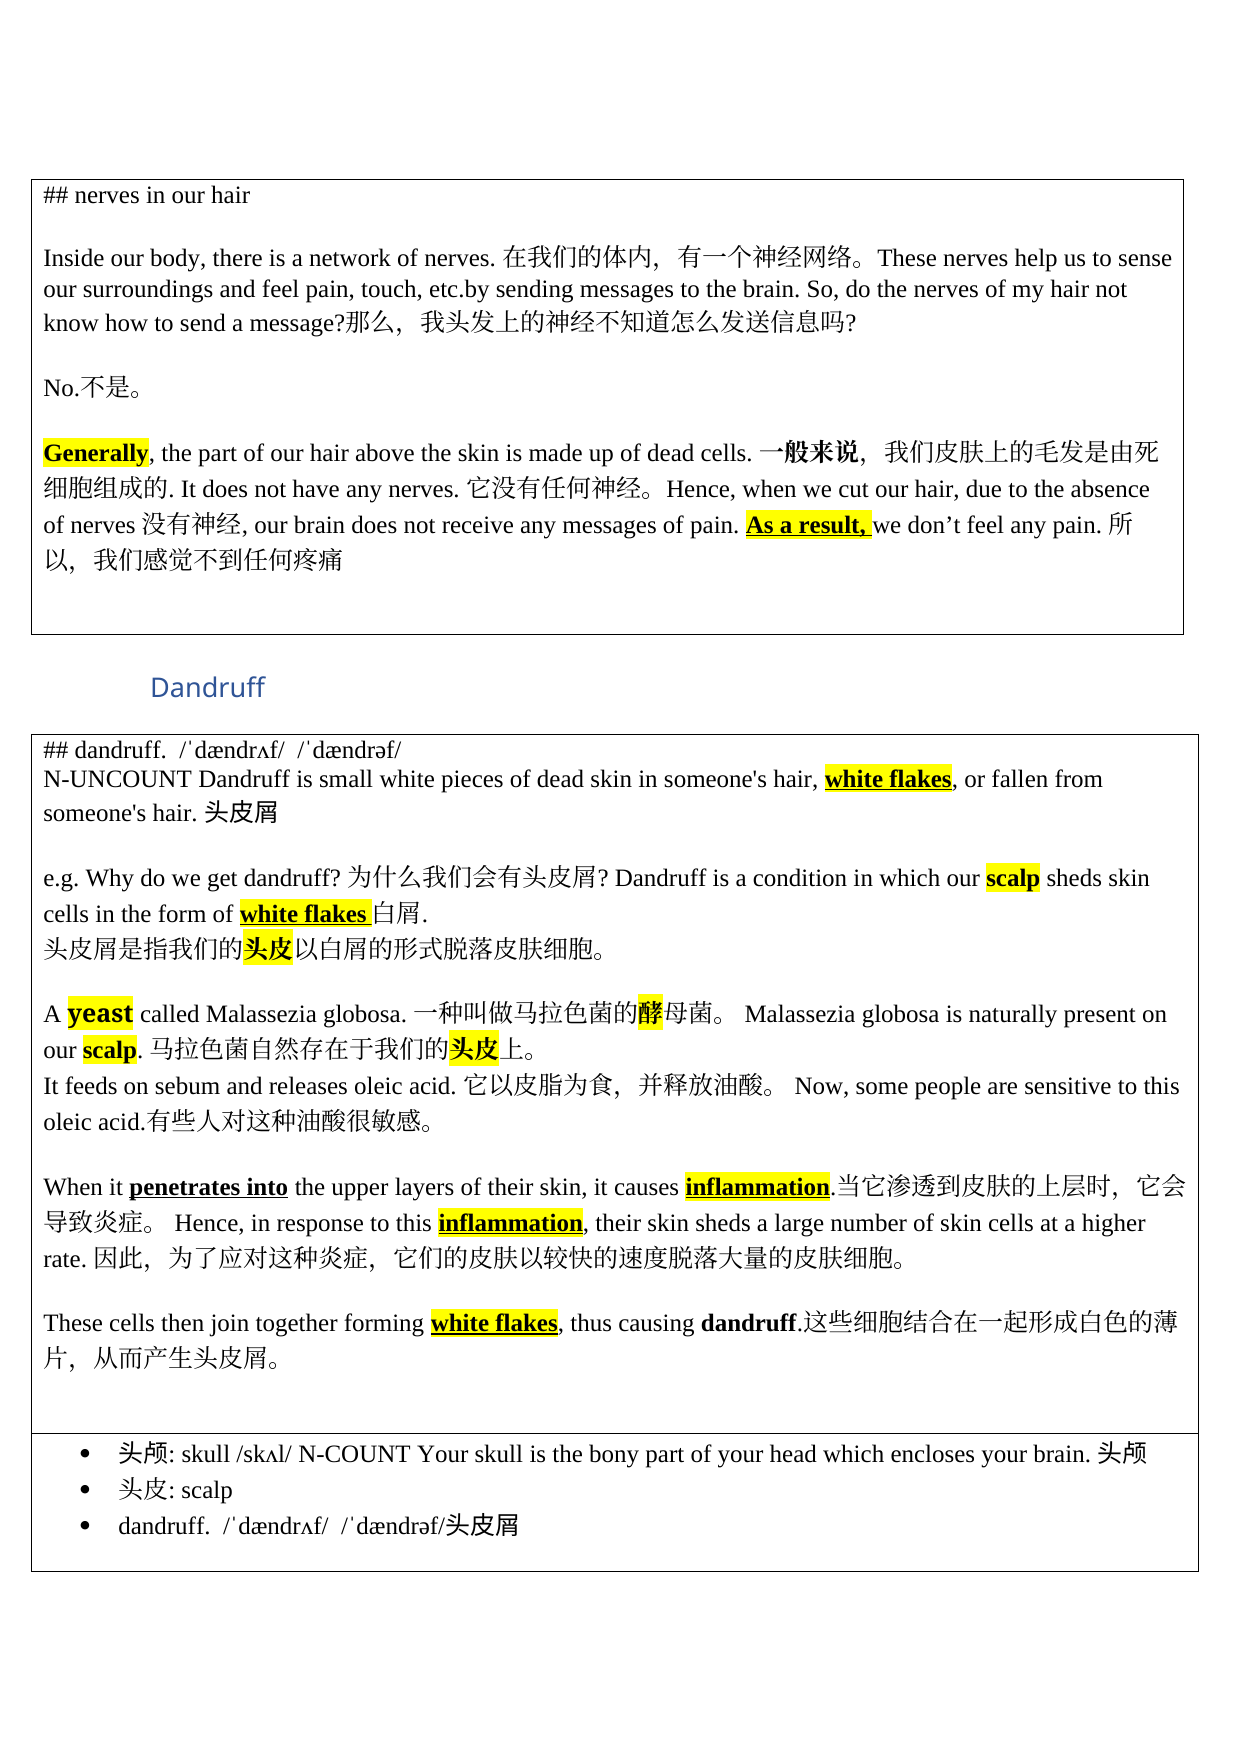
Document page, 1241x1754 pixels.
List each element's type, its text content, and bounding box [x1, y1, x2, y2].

subtitle Dandruff [150, 668, 1090, 705]
table_cell 头颅: skull /skʌl/ N-COUNT Your skull is the bony part of your head which encloses your brain. 头颅 头皮: scalp dandruff. /ˈdændrʌf/ /ˈdændrəf/头皮屑 [32, 1434, 1198, 1571]
table_header ## nerves in our hair Inside our body, there is a network of nerves. 在我们的体内，有一个神经网络。These nerves help us to sense our surroundings and feel pain, touch, etc.by sending messages to the brain. So, do the nerves of my hair not know how to send a message?那么，我头发上的神经不知道怎么发送信息吗? No.不是。 Generally, the part of our hair above the skin is made up of dead cells. 一般来说，我们皮肤上的毛发是由死细胞组成的. It does not have any nerves. 它没有任何神经。Hence, when we cut our hair, due to the absence of nerves 没有神经, our brain does not receive any messages of pain. As a result, we don’t feel any pain. 所以，我们感觉不到任何疼痛 [32, 180, 1183, 634]
table_header ## dandruff. /ˈdændrʌf/ /ˈdændrəf/ N-UNCOUNT Dandruff is small white pieces of dead skin in someone's hair, white flakes, or fallen from someone's hair. 头皮屑 e.g. Why do we get dandruff? 为什么我们会有头皮屑? Dandruff is a condition in which our scalp sheds skin cells in the form of white flakes白屑. 头皮屑是指我们的头皮以白屑的形式脱落皮肤细胞。 A yeast called Malassezia globosa. 一种叫做马拉色菌的酵母菌。 Malassezia globosa is naturally present on our scalp. 马拉色菌自然存在于我们的头皮上。 It feeds on sebum and releases oleic acid. 它以皮脂为食，并释放油酸。 Now, some people are sensitive to this oleic acid.有些人对这种油酸很敏感。 When it penetrates into the upper layers of their skin, it causes inflammation.当它渗透到皮肤的上层时，它会导致炎症。 Hence, in response to this inflammation, their skin sheds a large number of skin cells at a higher rate. 因此，为了应对这种炎症，它们的皮肤以较快的速度脱落大量的皮肤细胞。 These cells then join together forming white flakes, thus causing dandruff.这些细胞结合在一起形成白色的薄片，从而产生头皮屑。 [32, 735, 1198, 1432]
